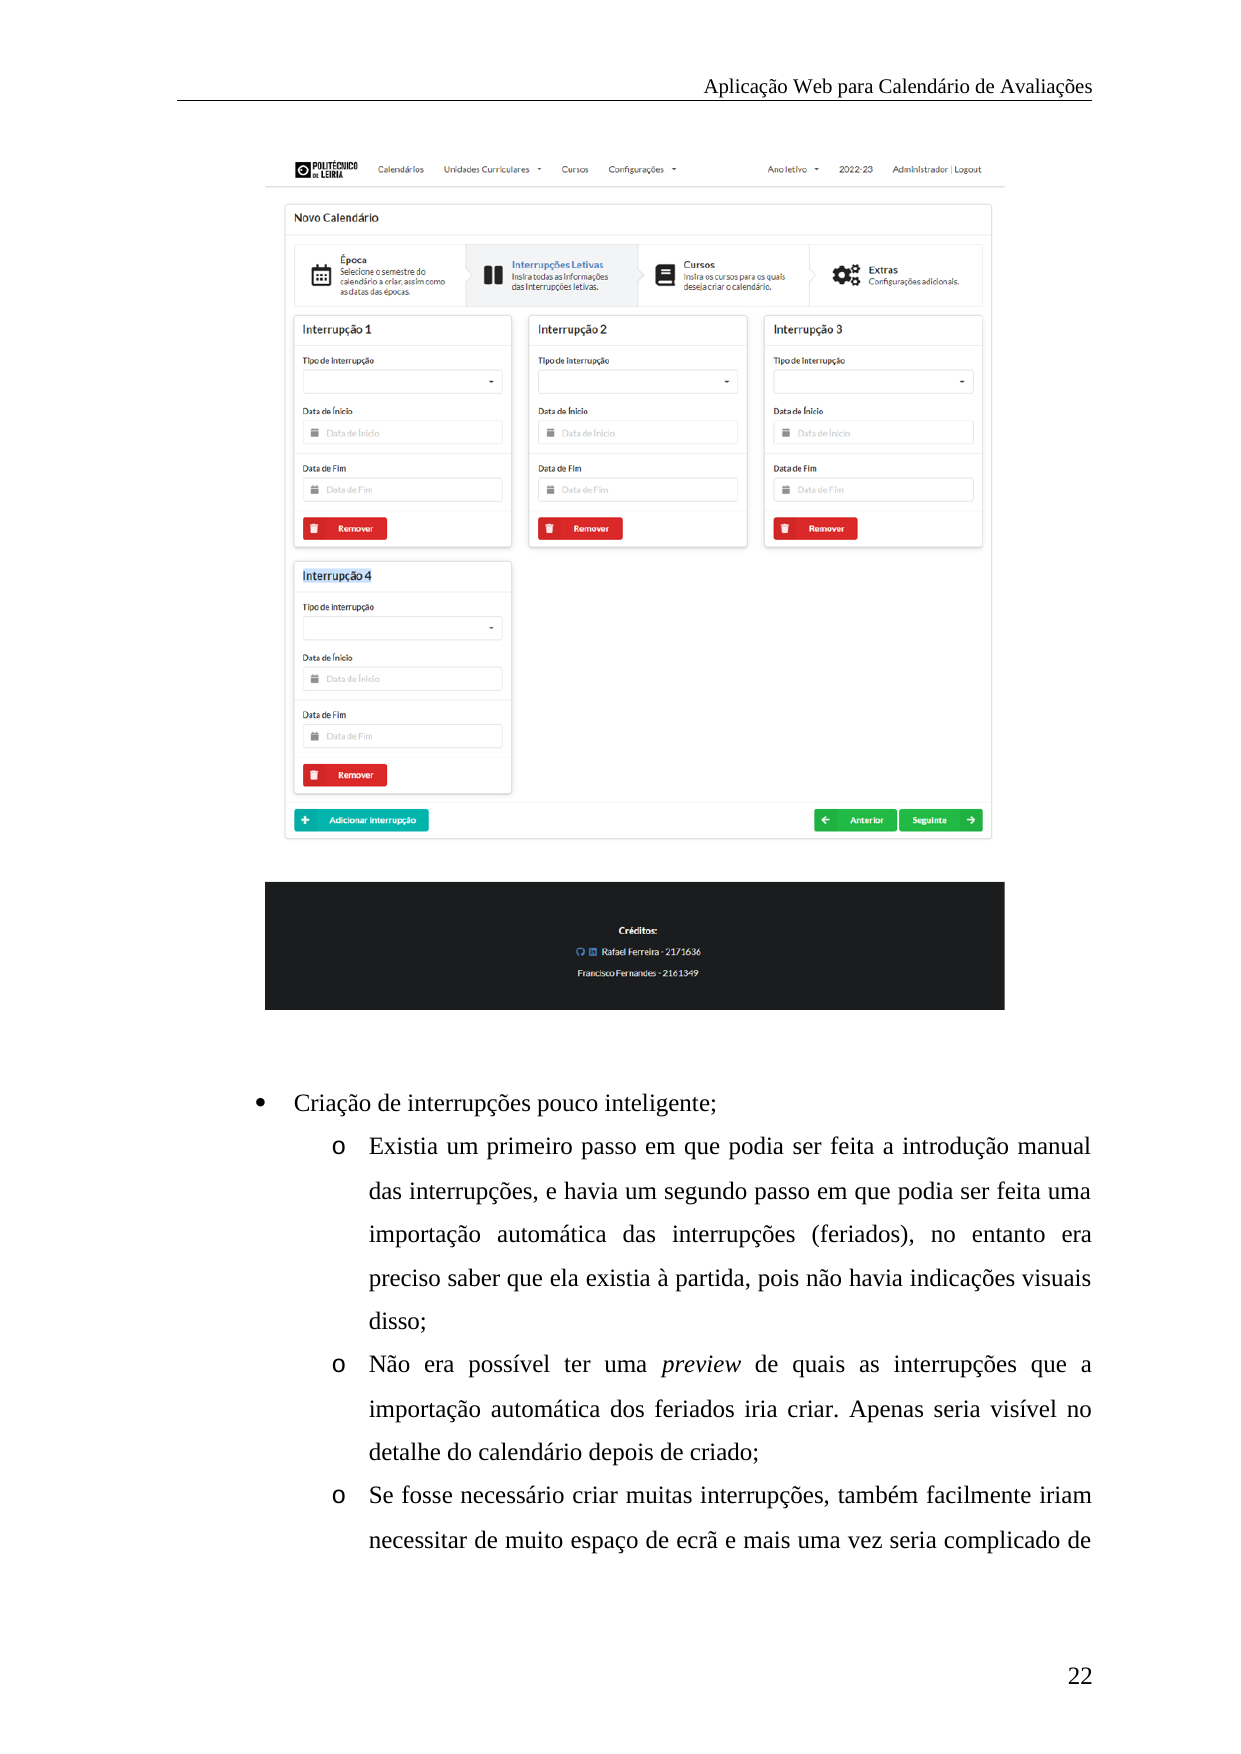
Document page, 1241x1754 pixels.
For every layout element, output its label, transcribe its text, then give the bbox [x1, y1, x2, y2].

picture [265, 153, 1005, 1010]
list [331, 1480, 1092, 1554]
list Criação de interrupções pouco inteligente; [256, 1088, 1092, 1117]
list Não era possível ter uma preview de quais as interrupções que a importação automática dos feriados iria criar. Apenas seria visível no detalhe do calendário depois de criado; [331, 1349, 1092, 1466]
list Existia um primeiro passo em que podia ser feita a introdução manual das interrupções, e havia um segundo passo em que podia ser feita uma importação automática das interrupções (feriados), no entanto era preciso saber que ela existia à partida, pois não havia indicações visuais disso; [331, 1131, 1092, 1334]
